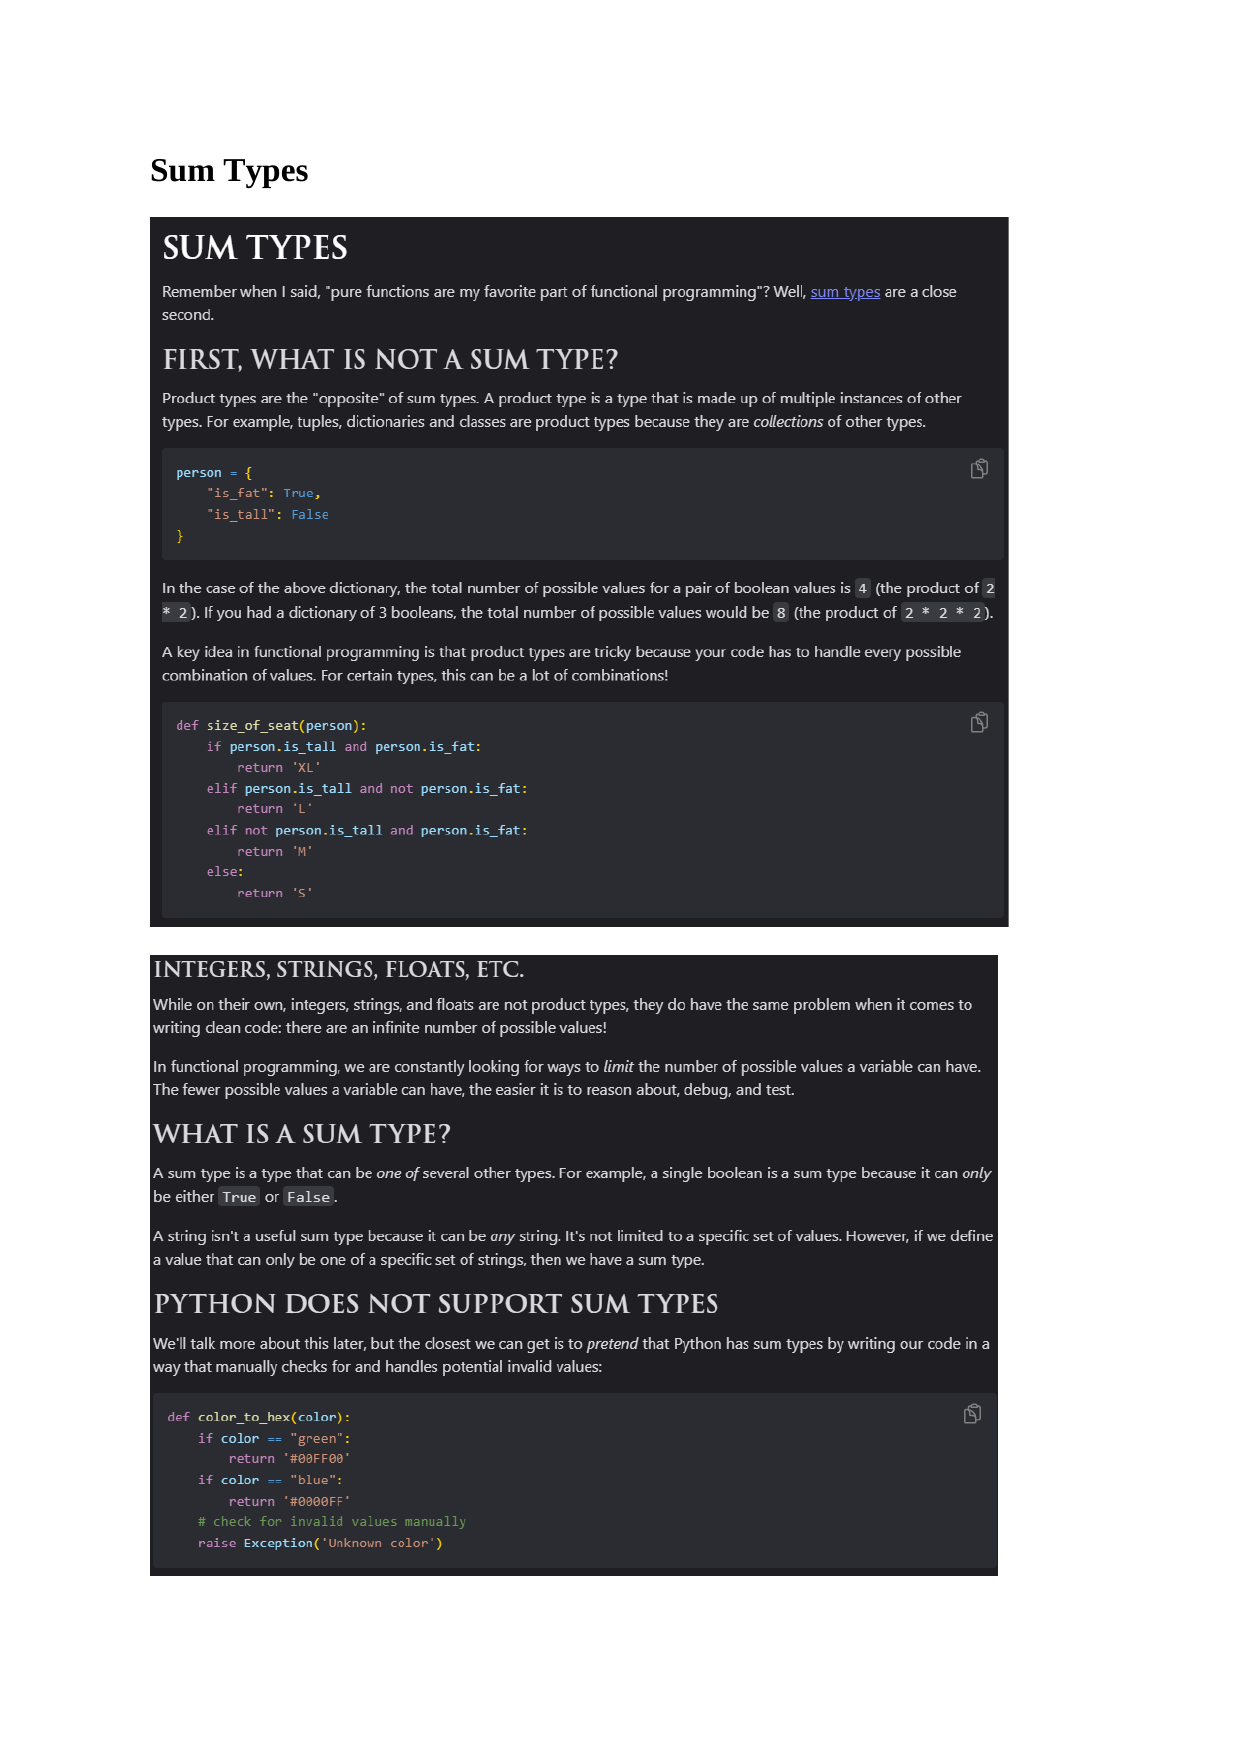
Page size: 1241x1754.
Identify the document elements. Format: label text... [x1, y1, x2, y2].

picture [150, 217, 1009, 927]
text Sum Types [150, 150, 1090, 188]
picture [150, 955, 998, 1576]
